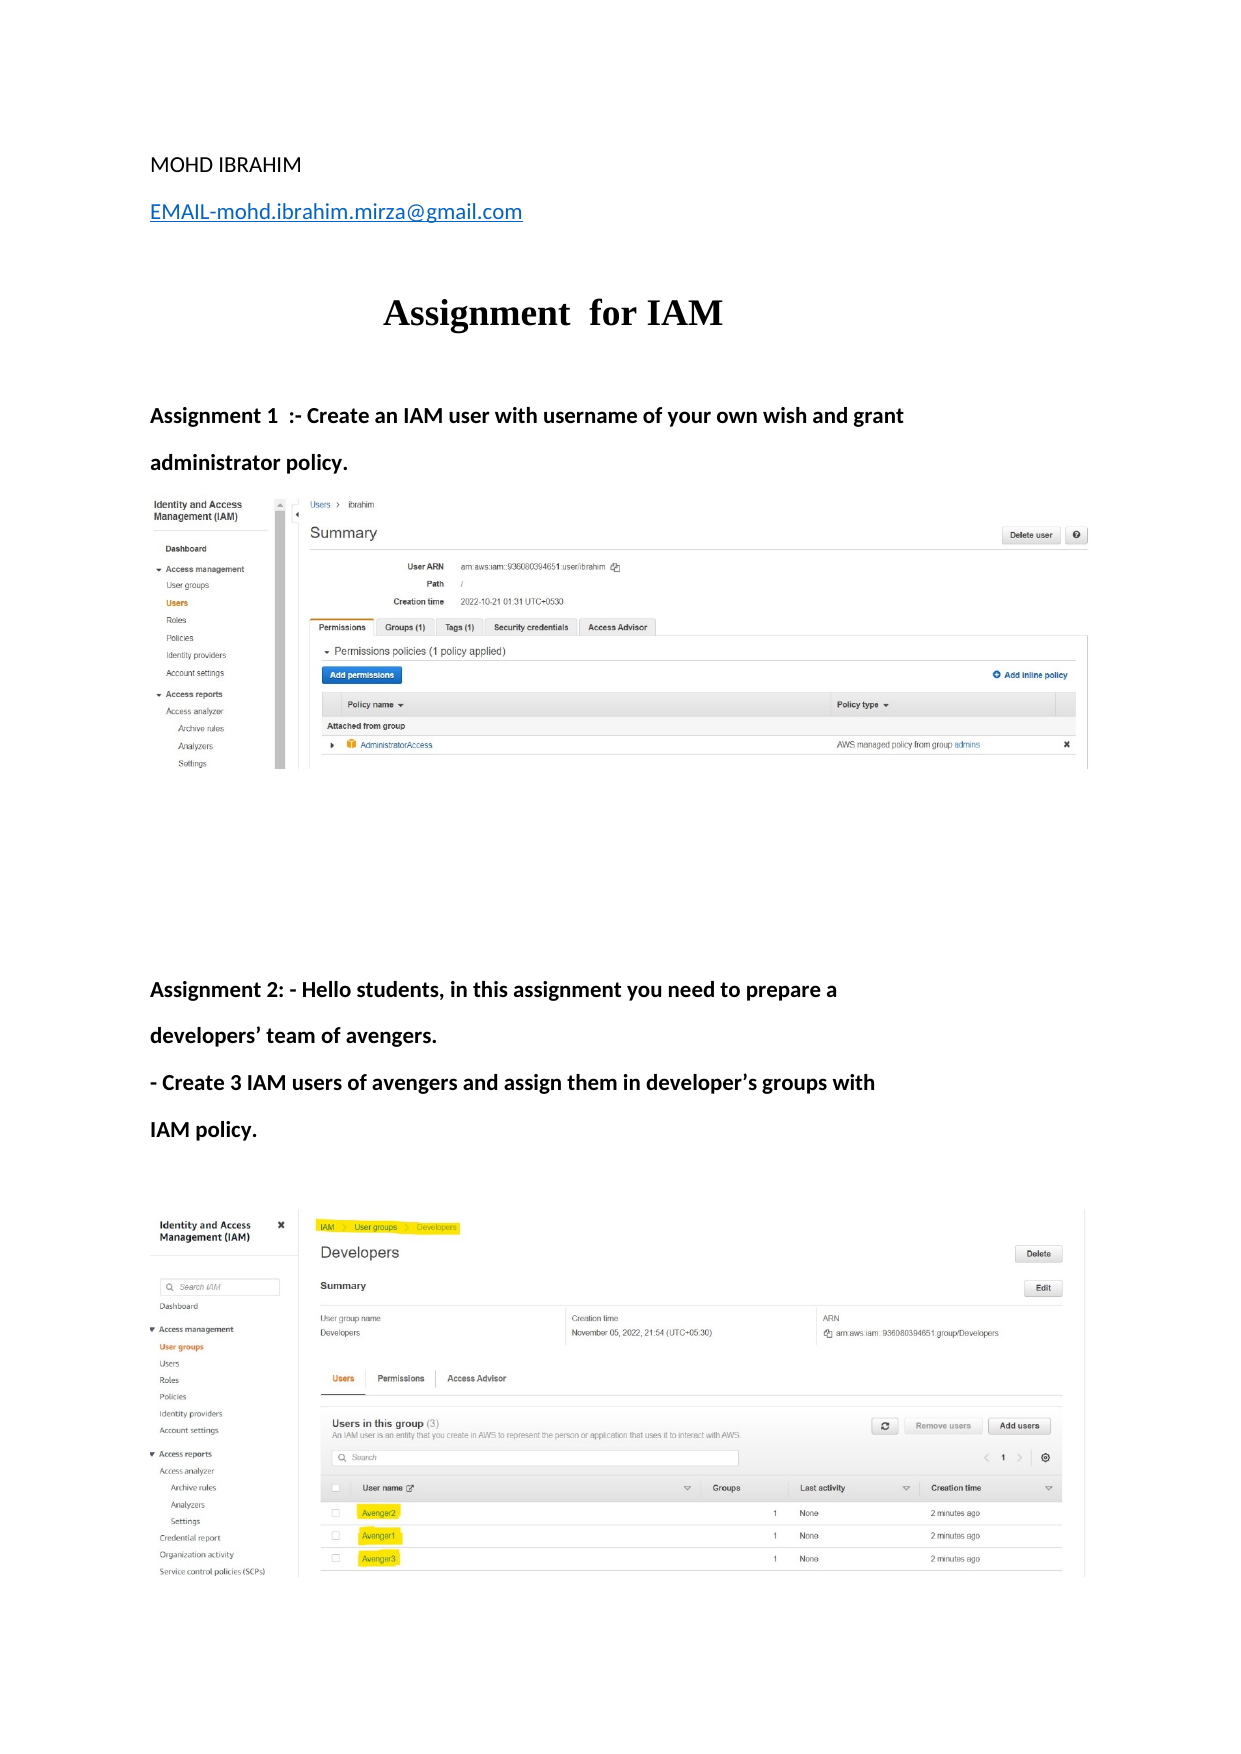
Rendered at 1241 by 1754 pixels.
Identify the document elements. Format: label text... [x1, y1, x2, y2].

text Assignment for IAM [150, 291, 1090, 334]
text IAM policy. [150, 1115, 1090, 1143]
text administrator policy. [150, 448, 1090, 476]
text MOHD IBRAHIM [150, 150, 1090, 178]
text Assignment 2: - Hello students, in this assignment you need to prepare a [150, 975, 1090, 1003]
text developers’ team of avengers. [150, 1022, 1090, 1050]
picture [150, 494, 1091, 769]
text Assignment 1 :- Create an IAM user with username of your own wish and grant [150, 401, 1090, 429]
text - Create 3 IAM users of avengers and assign them in developer’s groups with [150, 1068, 1090, 1097]
text EMAIL-mohd.ibrahim.mirza@gmail.com [150, 197, 1090, 225]
picture [150, 1209, 1091, 1577]
